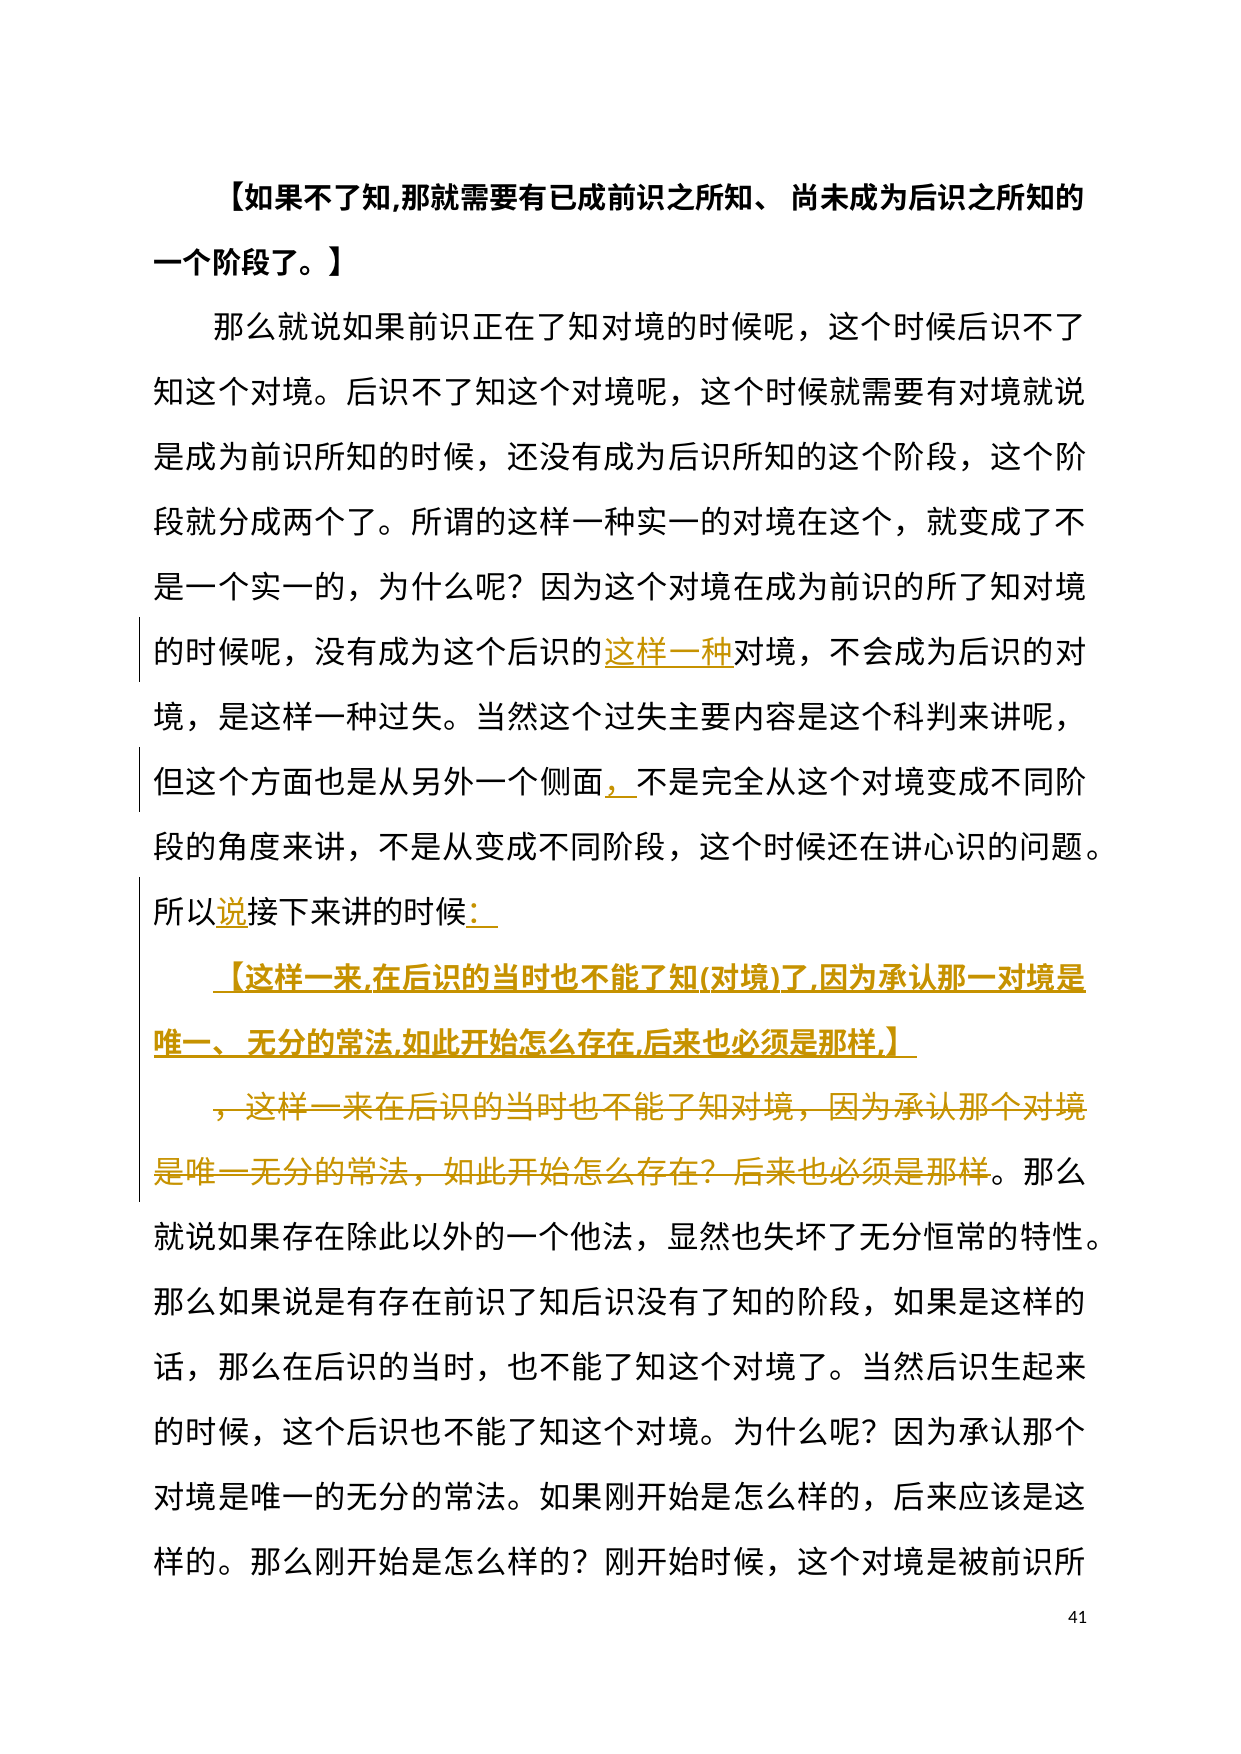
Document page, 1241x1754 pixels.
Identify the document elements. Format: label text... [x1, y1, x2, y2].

text 【如果不了知,那就需要有已成前识之所知、 尚未成为后识之所知的一个阶段了。】 [153, 162, 1087, 292]
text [153, 1072, 1087, 1592]
text 那么就说如果前识正在了知对境的时候呢，这个时候后识不了知这个对境。后识不了知这个对境呢，这个时候就需要有对境就说是成为前识所知的时候，还没有成为后识所知的这个阶段，这个阶段就分成两个了。所谓的这样一种实一的对境在这个，就变成了不是一个实一的，为什么呢？因为这个对境在成为前识的所了知对境的时候呢，没有成为这个后识的对境，不会成为后识的对境，是这样一种过失。当然这个过失主要内容是这个科判来讲呢，但这个方面也是从另外一个侧面不是完全从这个对境变成不同阶段的角度来讲，不是从变成不同阶段，这个时候还在讲心识的问题。所以接下来讲的时候 [153, 292, 1087, 942]
